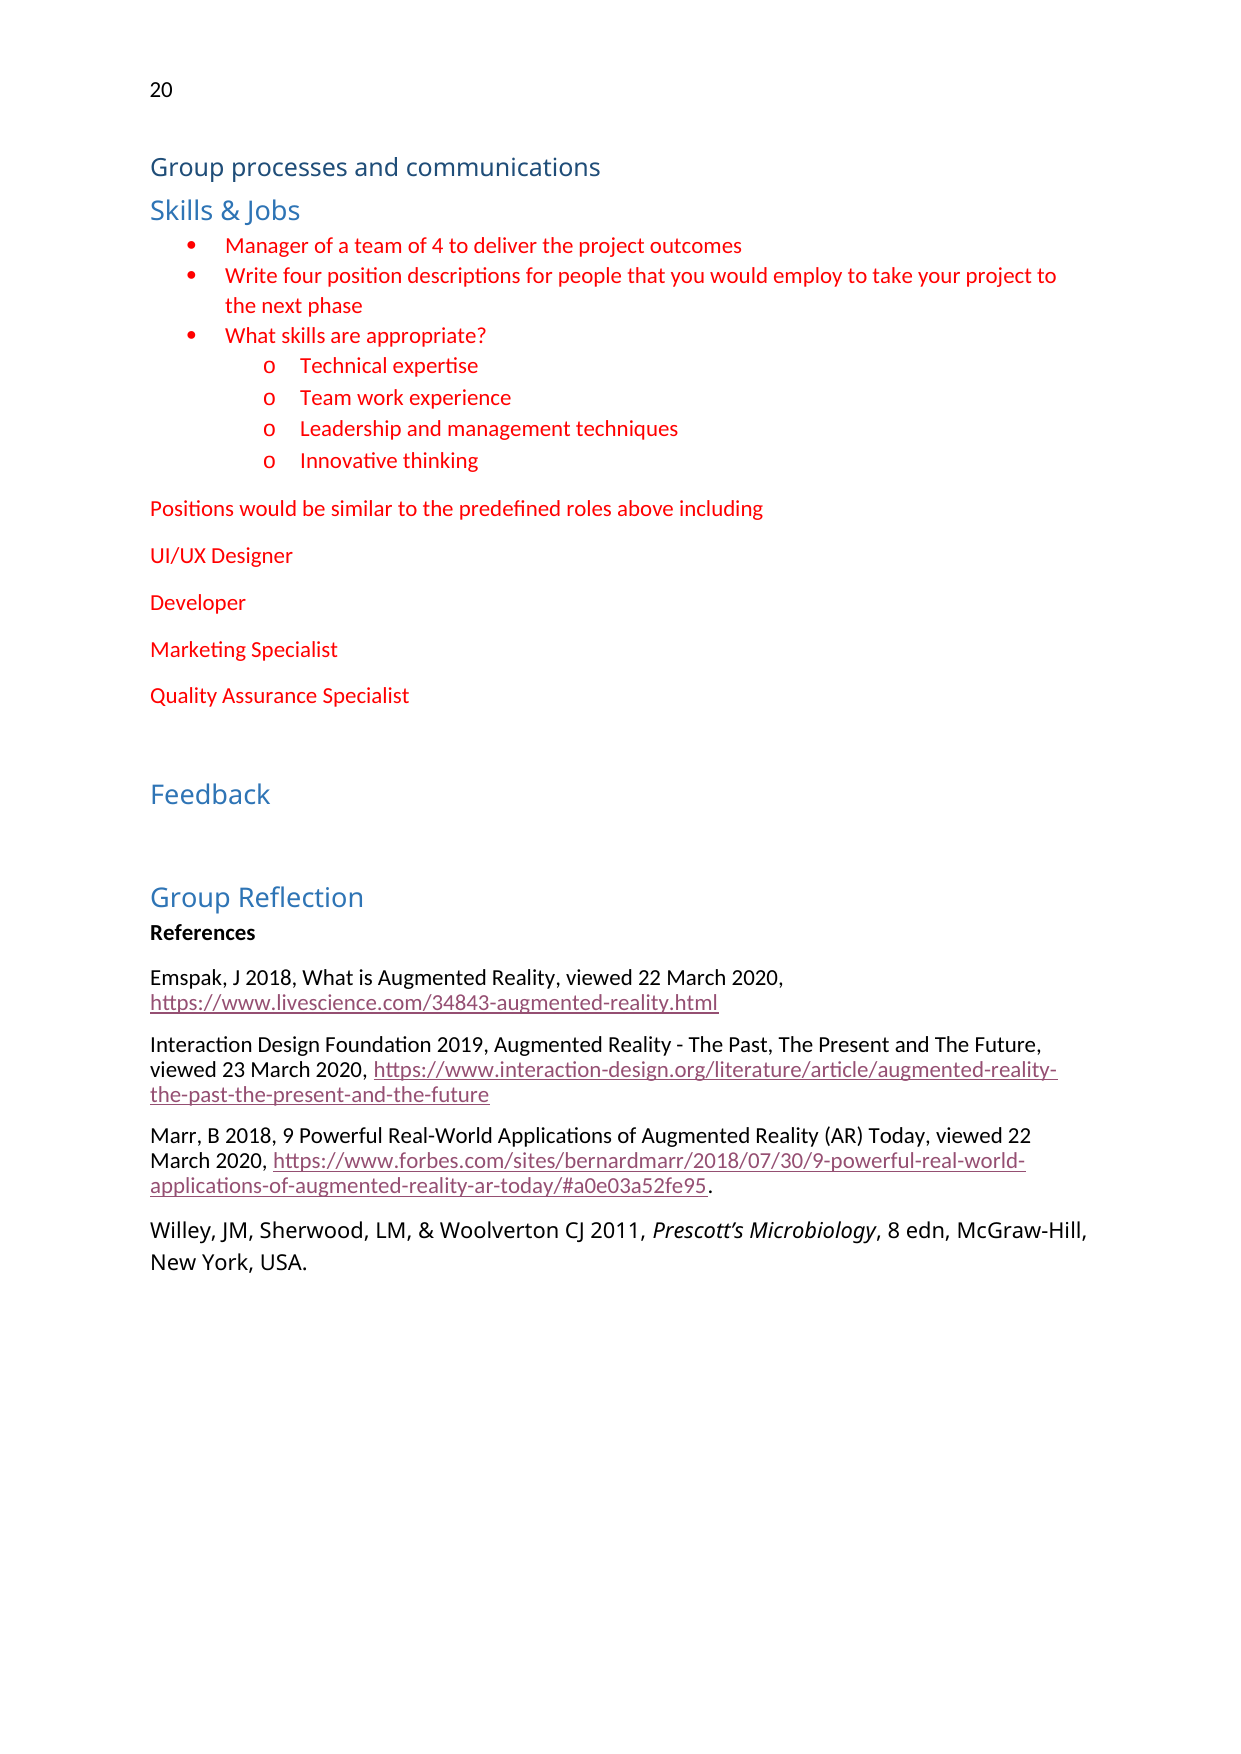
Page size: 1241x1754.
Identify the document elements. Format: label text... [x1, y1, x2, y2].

text Positions would be similar to the predefined roles above including [150, 494, 1090, 522]
list Write four position descriptions for people that you would employ to take your project to the next phase [187, 261, 1090, 319]
list Team work experience [262, 383, 1090, 412]
text References [150, 918, 1090, 946]
text Interaction Design Foundation 2019, Augmented Reality - The Past, The Present and The Future, viewed 23 March 2020, https://www.interaction-design.org/literature/article/augmented-reality-the-past-the-present-and-the-future [150, 1032, 1090, 1107]
list What skills are appropriate? [187, 321, 1090, 349]
text Feedback [150, 775, 1090, 812]
text Marketing Specialist [150, 635, 1090, 663]
text Developer [150, 588, 1090, 616]
subtitle Skills & Jobs [150, 191, 1090, 228]
list Leadership and management techniques [262, 414, 1090, 444]
text Willey, JM, Sherwood, LM, & Woolverton CJ 2011, Prescott’s Microbiology, 8 edn, McGraw-Hill, New York, USA. [150, 1215, 1090, 1277]
text Marr, B 2018, 9 Powerful Real-World Applications of Augmented Reality (AR) Today, viewed 22 March 2020, https://www.forbes.com/sites/bernardmarr/2018/07/30/9-powerful-real-world-applications-of-augmented-reality-ar-today/#a0e03a52fe95. [150, 1124, 1090, 1199]
list Innovative thinking [262, 446, 1090, 475]
subtitle Group Reflection [150, 879, 1090, 916]
subtitle Group processes and communications [150, 150, 1090, 184]
text Emspak, J 2018, What is Augmented Reality, viewed 22 March 2020, https://www.livescience.com/34843-augmented-reality.html [150, 965, 1090, 1015]
list Technical expertise [262, 352, 1090, 381]
text UI/UX Designer [150, 541, 1090, 569]
text Quality Assurance Specialist [150, 682, 1090, 709]
list Manager of a team of 4 to deliver the project outcomes [187, 231, 1090, 259]
